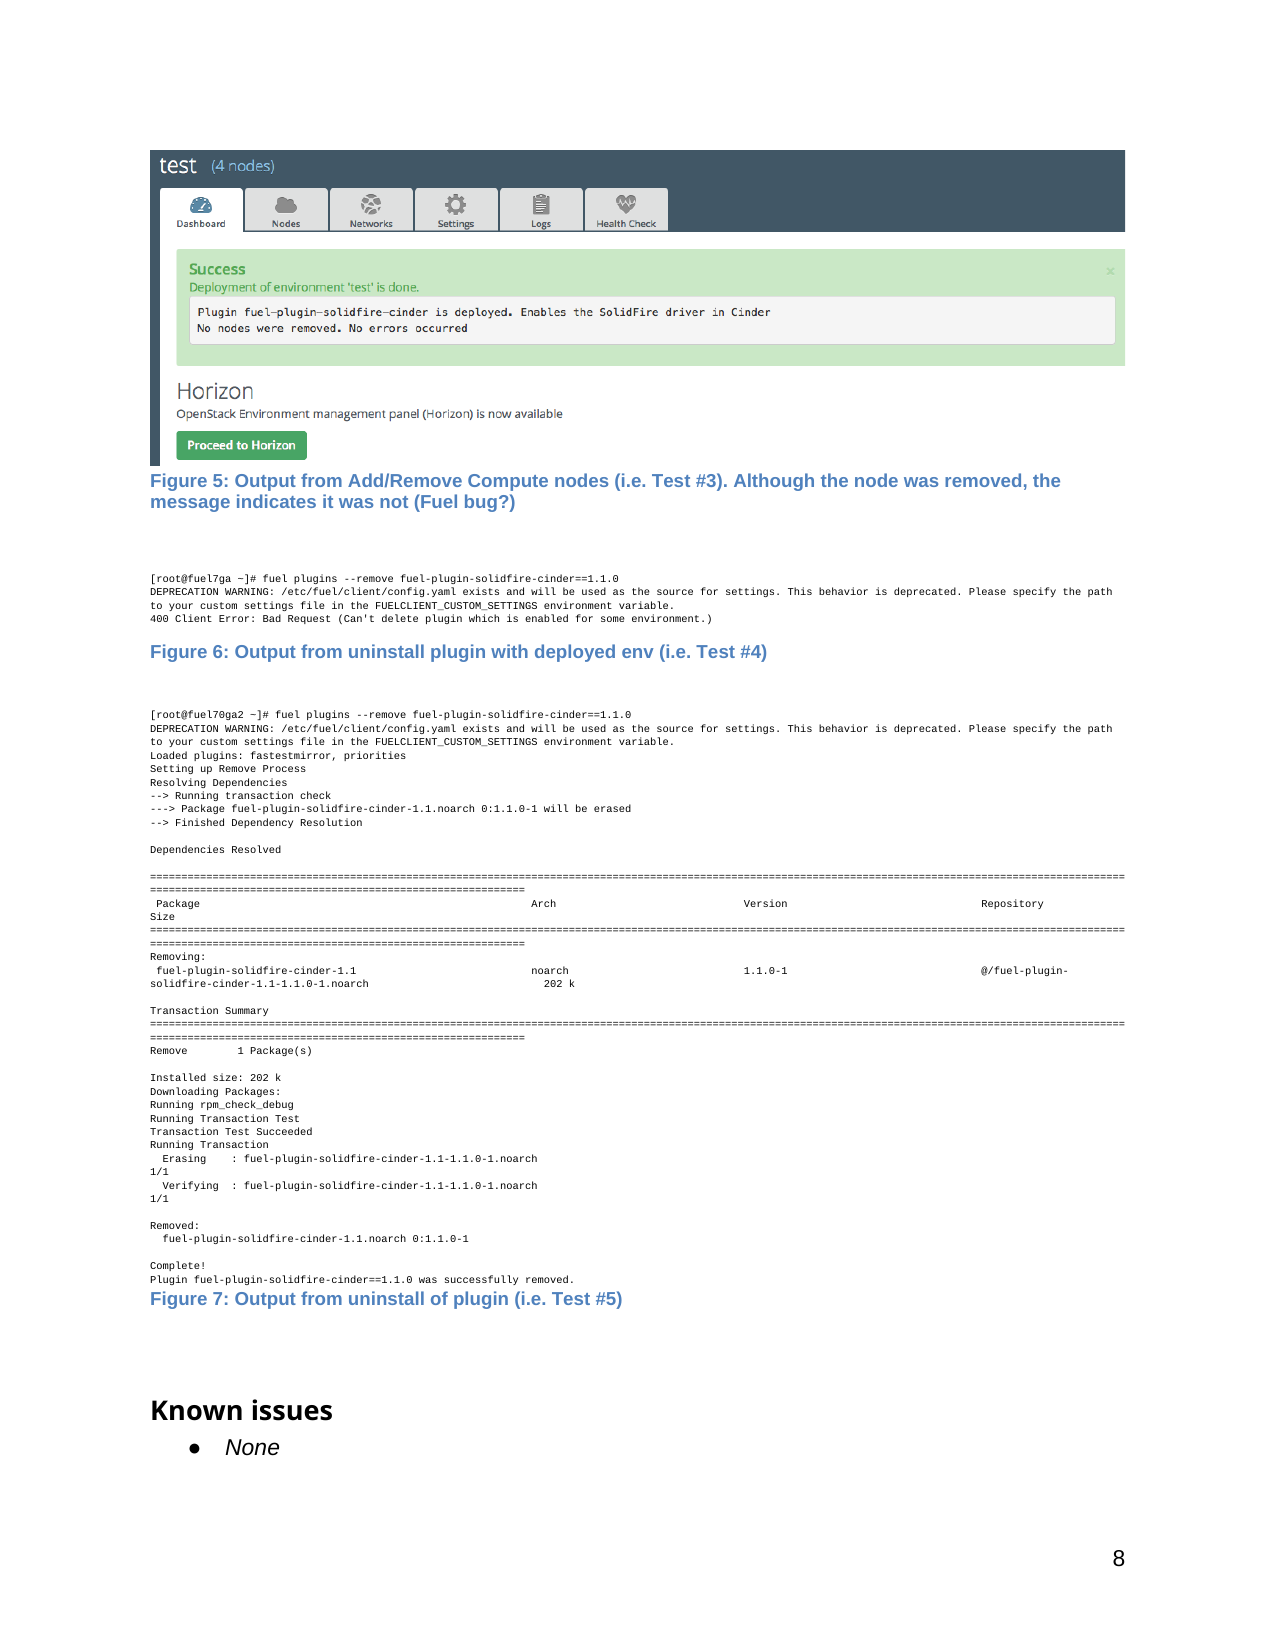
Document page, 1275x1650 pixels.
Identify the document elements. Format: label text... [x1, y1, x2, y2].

text ======================================================================================================================================================================================================================== [150, 1019, 1125, 1044]
text Verifying : fuel-plugin-solidfire-cinder-1.1-1.1.0-1.noarch 1/1 [150, 1181, 1125, 1206]
text DEPRECATION WARNING: /etc/fuel/client/config.yaml exists and will be used as the source for settings. This behavior is deprecated. Please specify the path to your custom settings file in the FUELCLIENT_CUSTOM_SETTINGS environment variable. [150, 587, 1125, 612]
text DEPRECATION WARNING: /etc/fuel/client/config.yaml exists and will be used as the source for settings. This behavior is deprecated. Please specify the path to your custom settings file in the FUELCLIENT_CUSTOM_SETTINGS environment variable. [150, 724, 1125, 749]
text Package Arch Version Repository Size [150, 898, 1125, 923]
text ======================================================================================================================================================================================================================== [150, 925, 1125, 950]
picture [150, 150, 1125, 466]
list None [187, 1434, 1125, 1460]
text fuel-plugin-solidfire-cinder-1.1 noarch 1.1.0-1 @/fuel-plugin-solidfire-cinder-1.1-1.1.0-1.noarch 202 k [150, 966, 1125, 991]
text ======================================================================================================================================================================================================================== [150, 871, 1125, 897]
subtitle Known issues [150, 1392, 1125, 1428]
text Erasing : fuel-plugin-solidfire-cinder-1.1-1.1.0-1.noarch 1/1 [150, 1154, 1125, 1179]
